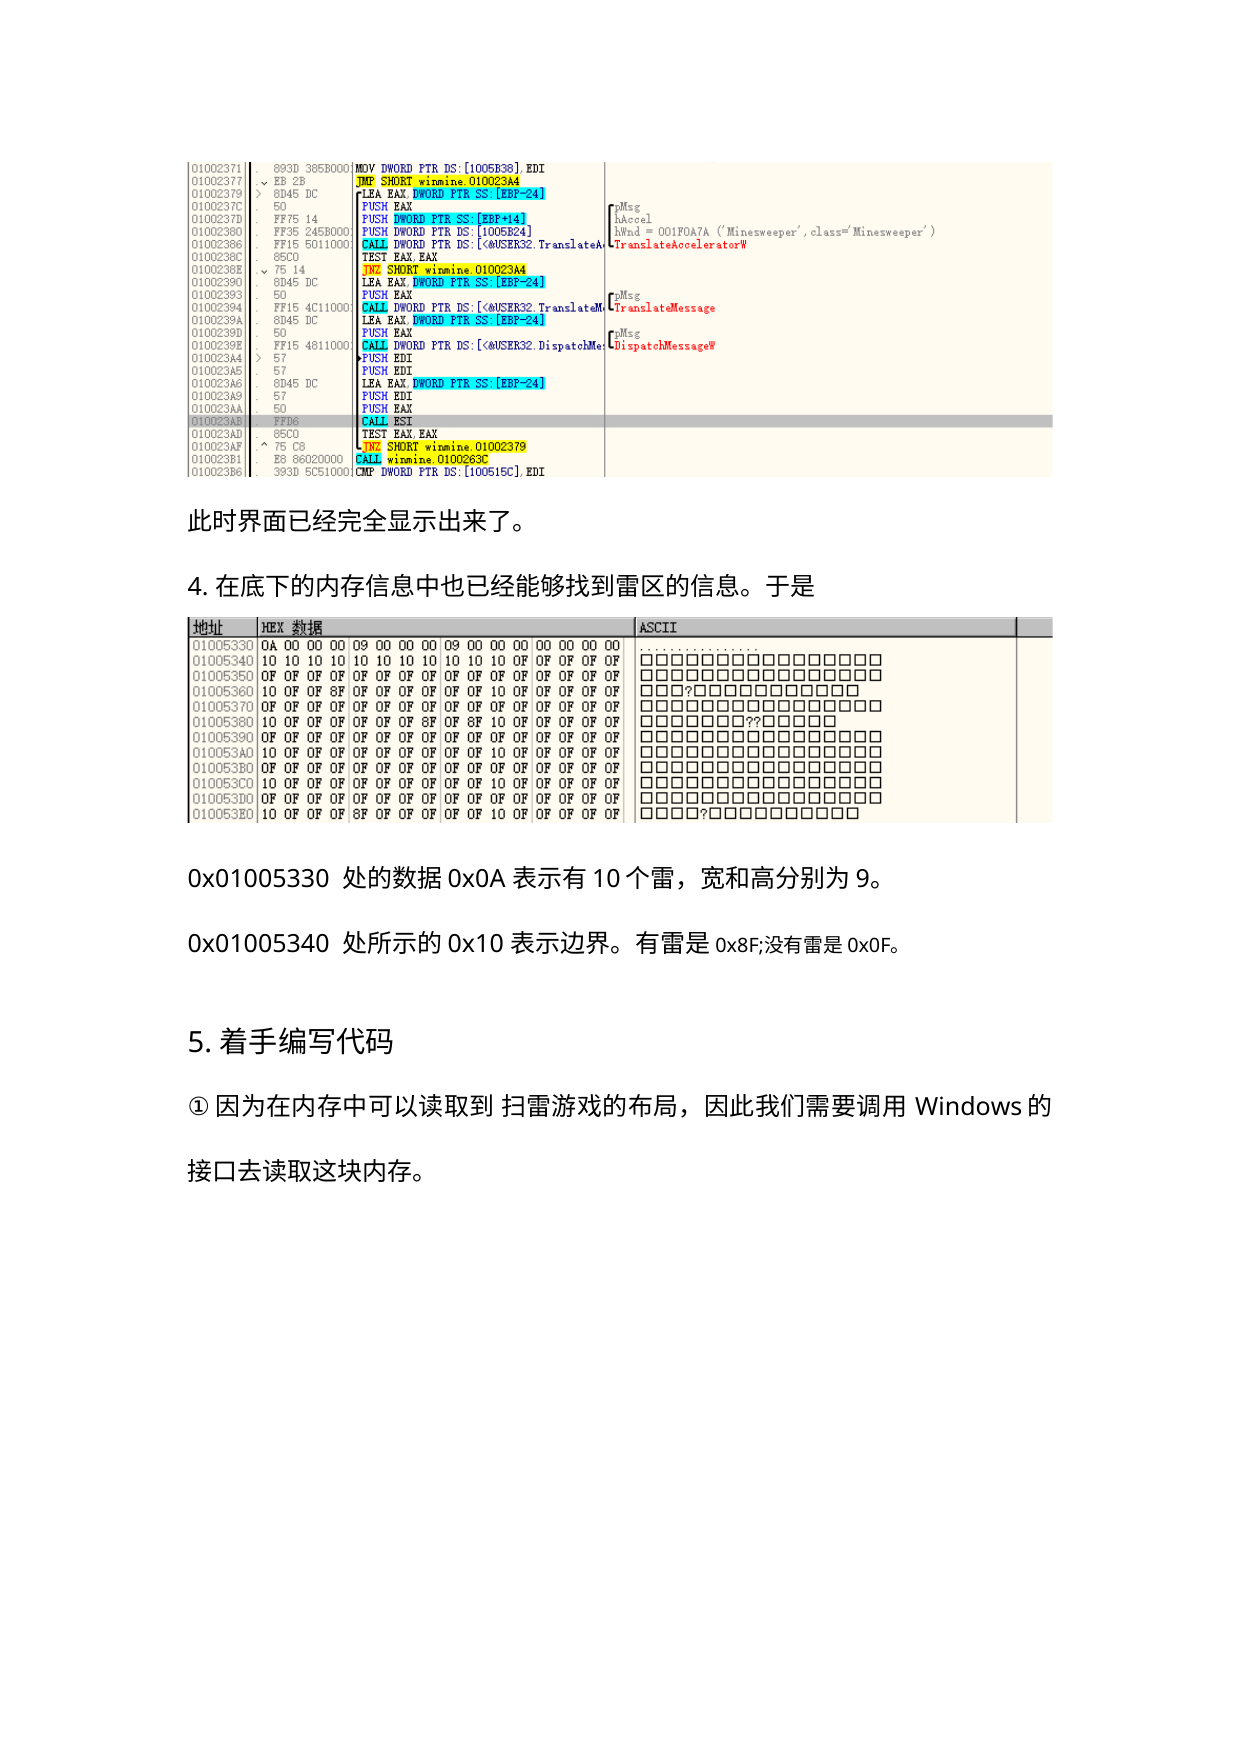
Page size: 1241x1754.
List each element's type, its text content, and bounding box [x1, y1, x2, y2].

text 5. 着手编写代码 [187, 1007, 1053, 1072]
text 0x01005340 处所示的0x10 表示边界。有雷是0x8F;没有雷是0x0F。 [187, 909, 1053, 974]
text 此时界面已经完全显示出来了。 [187, 487, 1053, 552]
text ①因为在内存中可以读取到 扫雷游戏的布局，因此我们需要调用Windows的接口去读取这块内存。 [187, 1072, 1053, 1202]
picture [187, 617, 1053, 823]
text 4. 在底下的内存信息中也已经能够找到雷区的信息。于是 [187, 552, 1053, 617]
text 0x01005330 处的数据0x0A 表示有10个雷，宽和高分别为9。 [187, 844, 1053, 909]
picture [187, 162, 1053, 477]
